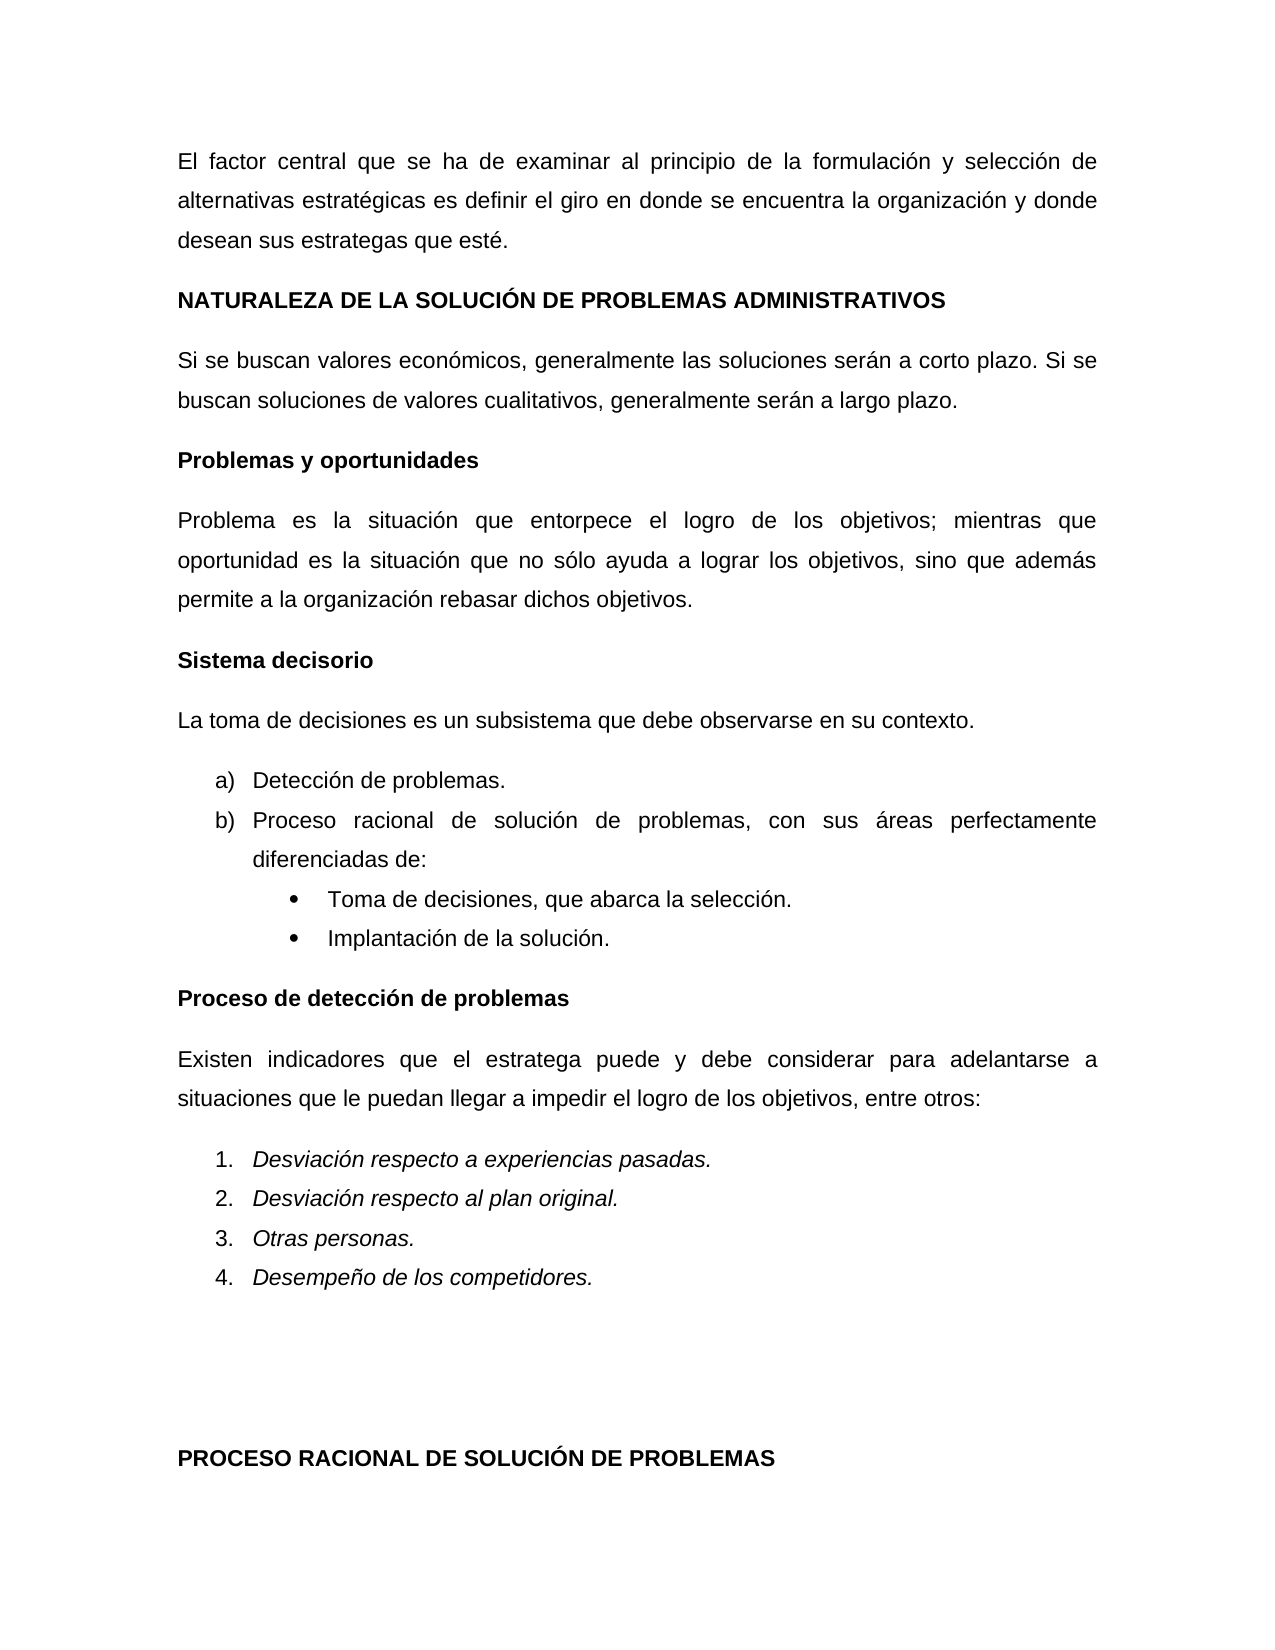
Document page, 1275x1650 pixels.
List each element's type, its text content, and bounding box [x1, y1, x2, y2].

text Sistema decisorio [177, 647, 1098, 673]
text El factor central que se ha de examinar al principio de la formulación y selección de alternativas estratégicas es definir el giro en donde se encuentra la organización y donde desean sus estrategas que esté. [177, 148, 1098, 253]
list Toma de decisiones, que abarca la selección. [290, 886, 1098, 912]
text Problemas y oportunidades [177, 447, 1098, 473]
text NATURALEZA DE LA SOLUCIÓN DE PROBLEMAS ADMINISTRATIVOS [177, 287, 1098, 313]
list Desviación respecto al plan original. [215, 1185, 1098, 1211]
text Si se buscan valores económicos, generalmente las soluciones serán a corto plazo. Si se buscan soluciones de valores cualitativos, generalmente serán a largo plazo. [177, 347, 1098, 413]
list Otras personas. [215, 1224, 1098, 1251]
list Detección de problemas. [215, 767, 1098, 793]
list Proceso racional de solución de problemas, con sus áreas perfectamente diferenciadas de: [215, 807, 1098, 872]
text Proceso de detección de problemas [177, 985, 1098, 1012]
list Desempeño de los competidores. [215, 1264, 1098, 1290]
text Existen indicadores que el estratega puede y debe considerar para adelantarse a situaciones que le puedan llegar a impedir el logro de los objetivos, entre otros: [177, 1046, 1098, 1112]
list Desviación respecto a experiencias pasadas. [215, 1146, 1098, 1172]
text Problema es la situación que entorpece el logro de los objetivos; mientras que oportunidad es la situación que no sólo ayuda a lograr los objetivos, sino que además permite a la organización rebasar dichos objetivos. [177, 507, 1098, 613]
text PROCESO RACIONAL DE SOLUCIÓN DE PROBLEMAS [177, 1445, 1098, 1471]
list Implantación de la solución. [290, 925, 1098, 951]
text La toma de decisiones es un subsistema que debe observarse en su contexto. [177, 707, 1098, 733]
